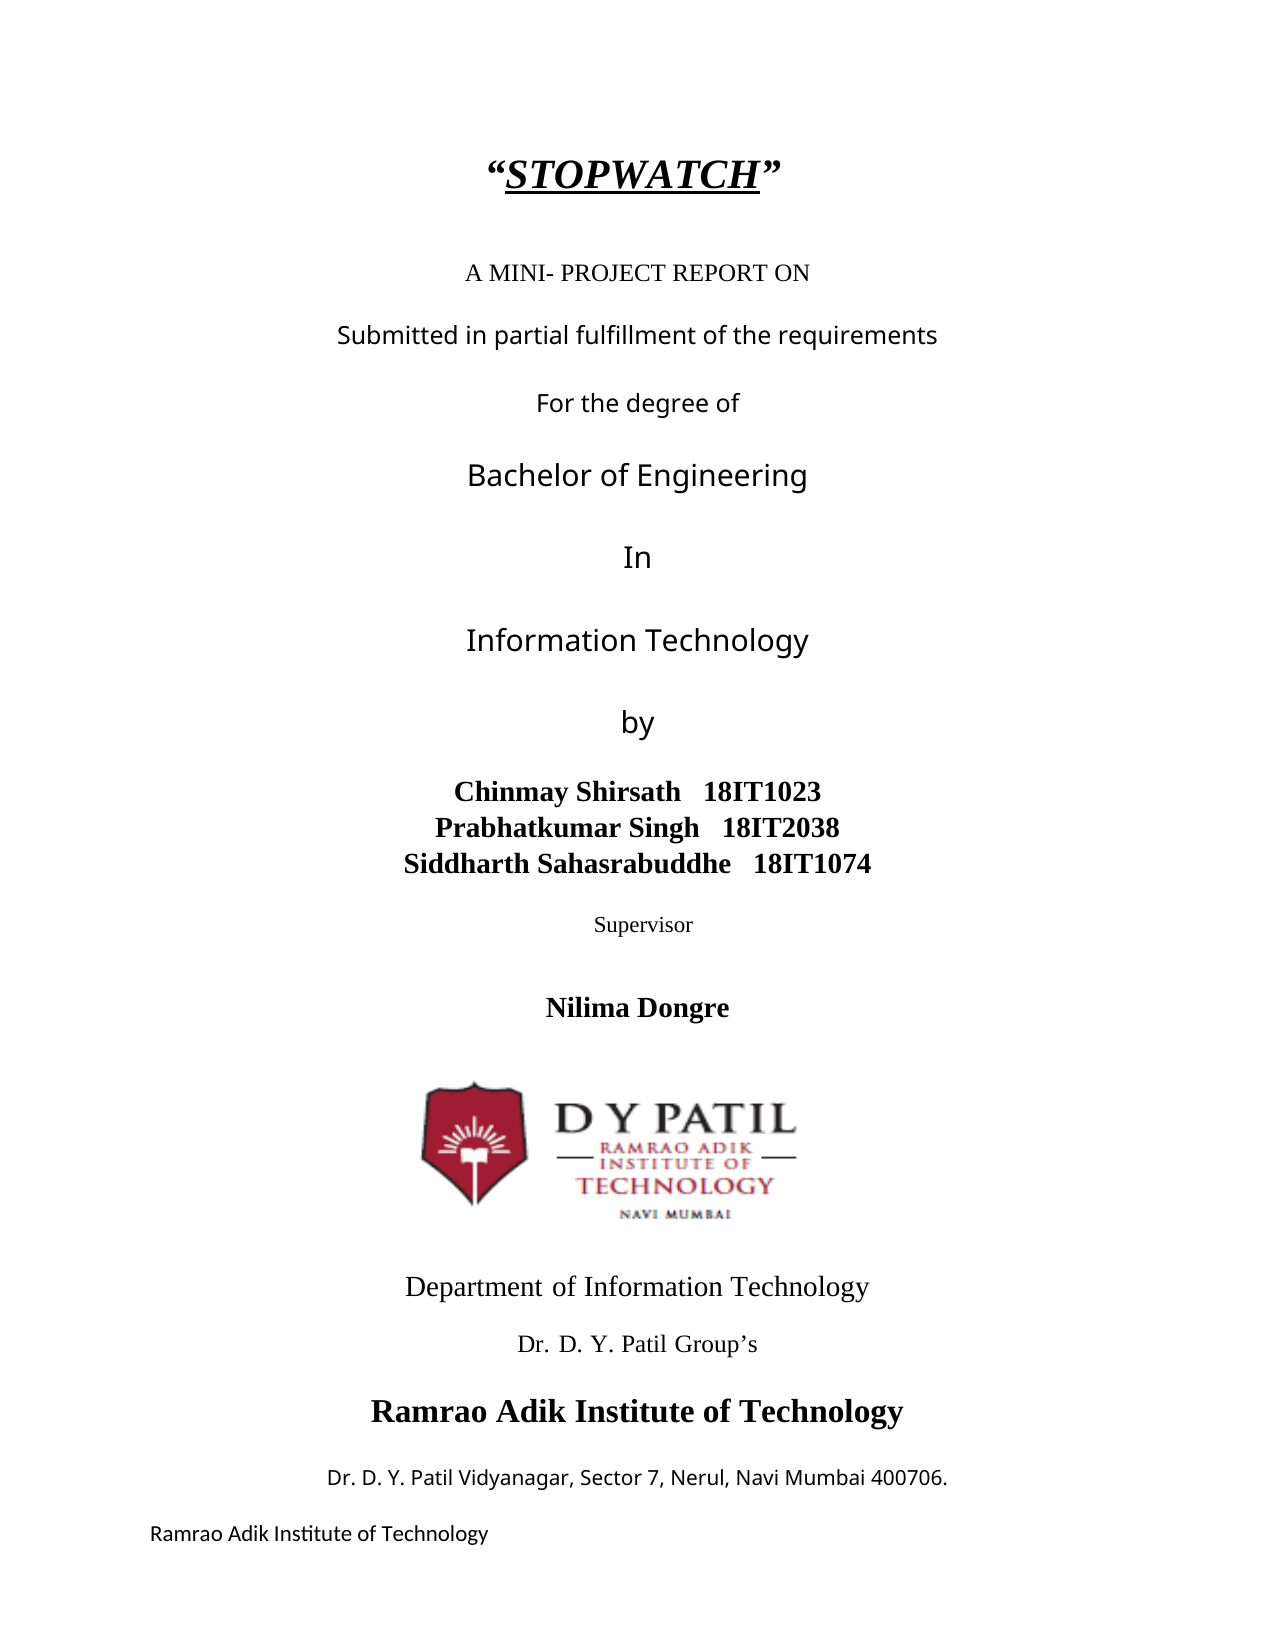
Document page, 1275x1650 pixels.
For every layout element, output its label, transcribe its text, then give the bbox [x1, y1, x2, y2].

text Ramrao Adik Institute of Technology [150, 1391, 1124, 1429]
text For the degree of [150, 386, 1125, 420]
text Department of Information Technology [150, 1269, 1124, 1303]
text Chinmay Shirsath 18IT1023 [150, 774, 1125, 807]
text Dr. D. Y. Patil Group’s [150, 1329, 1124, 1358]
text Supervisor [556, 911, 731, 937]
text by [150, 701, 1125, 742]
text Bachelor of Engineering [150, 454, 1125, 495]
text Prabhatkumar Singh 18IT2038 [150, 810, 1125, 844]
picture [408, 1080, 852, 1229]
text Submitted in partial fulfillment of the requirements [150, 318, 1125, 352]
text Dr. D. Y. Patil Vidyanagar, Sector 7, Nerul, Navi Mumbai 400706. [150, 1463, 1125, 1492]
text “STOPWATCH” [150, 150, 1119, 198]
text Nilima Dongre [360, 990, 915, 1024]
text Siddharth Sahasrabuddhe 18IT1074 [150, 846, 1125, 880]
text A MINI- PROJECT REPORT ON [150, 258, 1125, 287]
text In [150, 537, 1125, 578]
text Information Technology [150, 619, 1125, 660]
